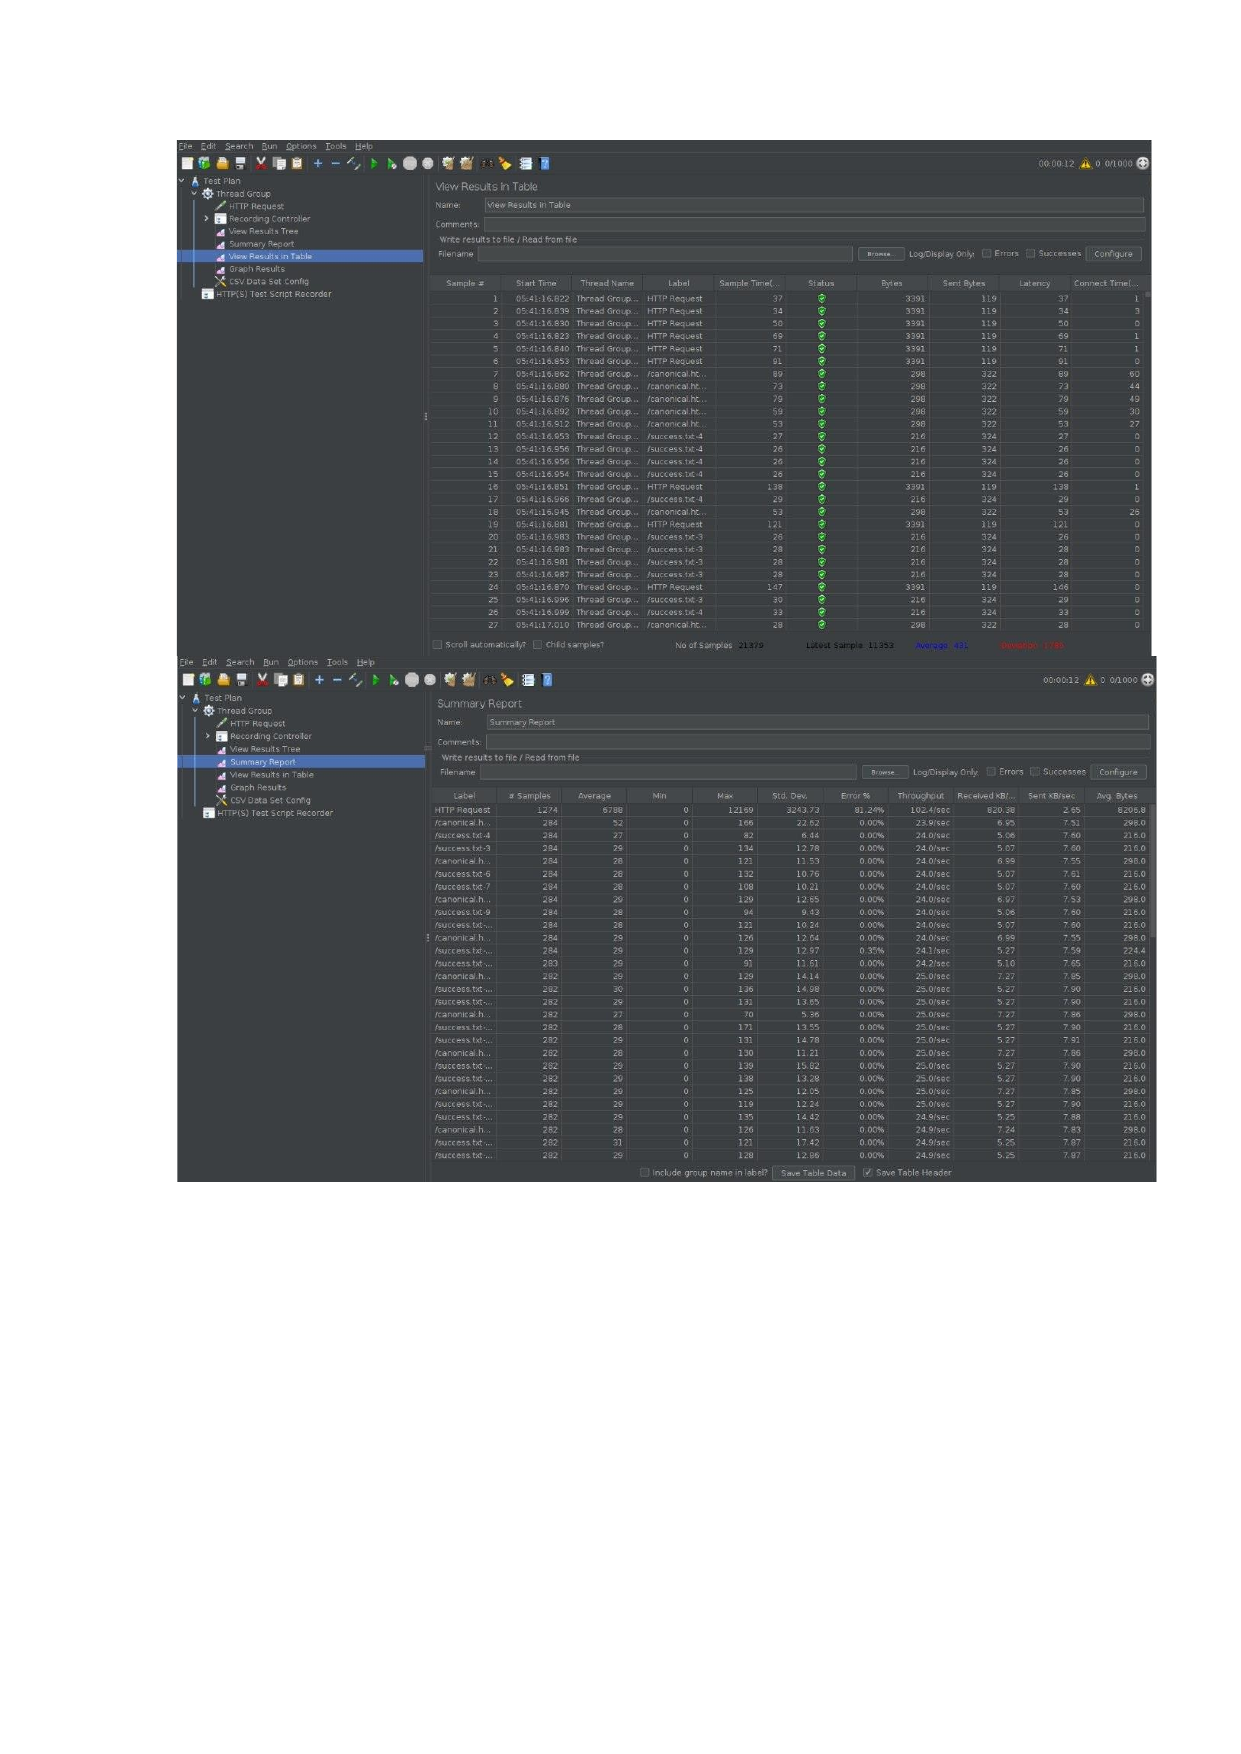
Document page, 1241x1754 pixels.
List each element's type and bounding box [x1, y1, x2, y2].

picture [176, 140, 1157, 1182]
